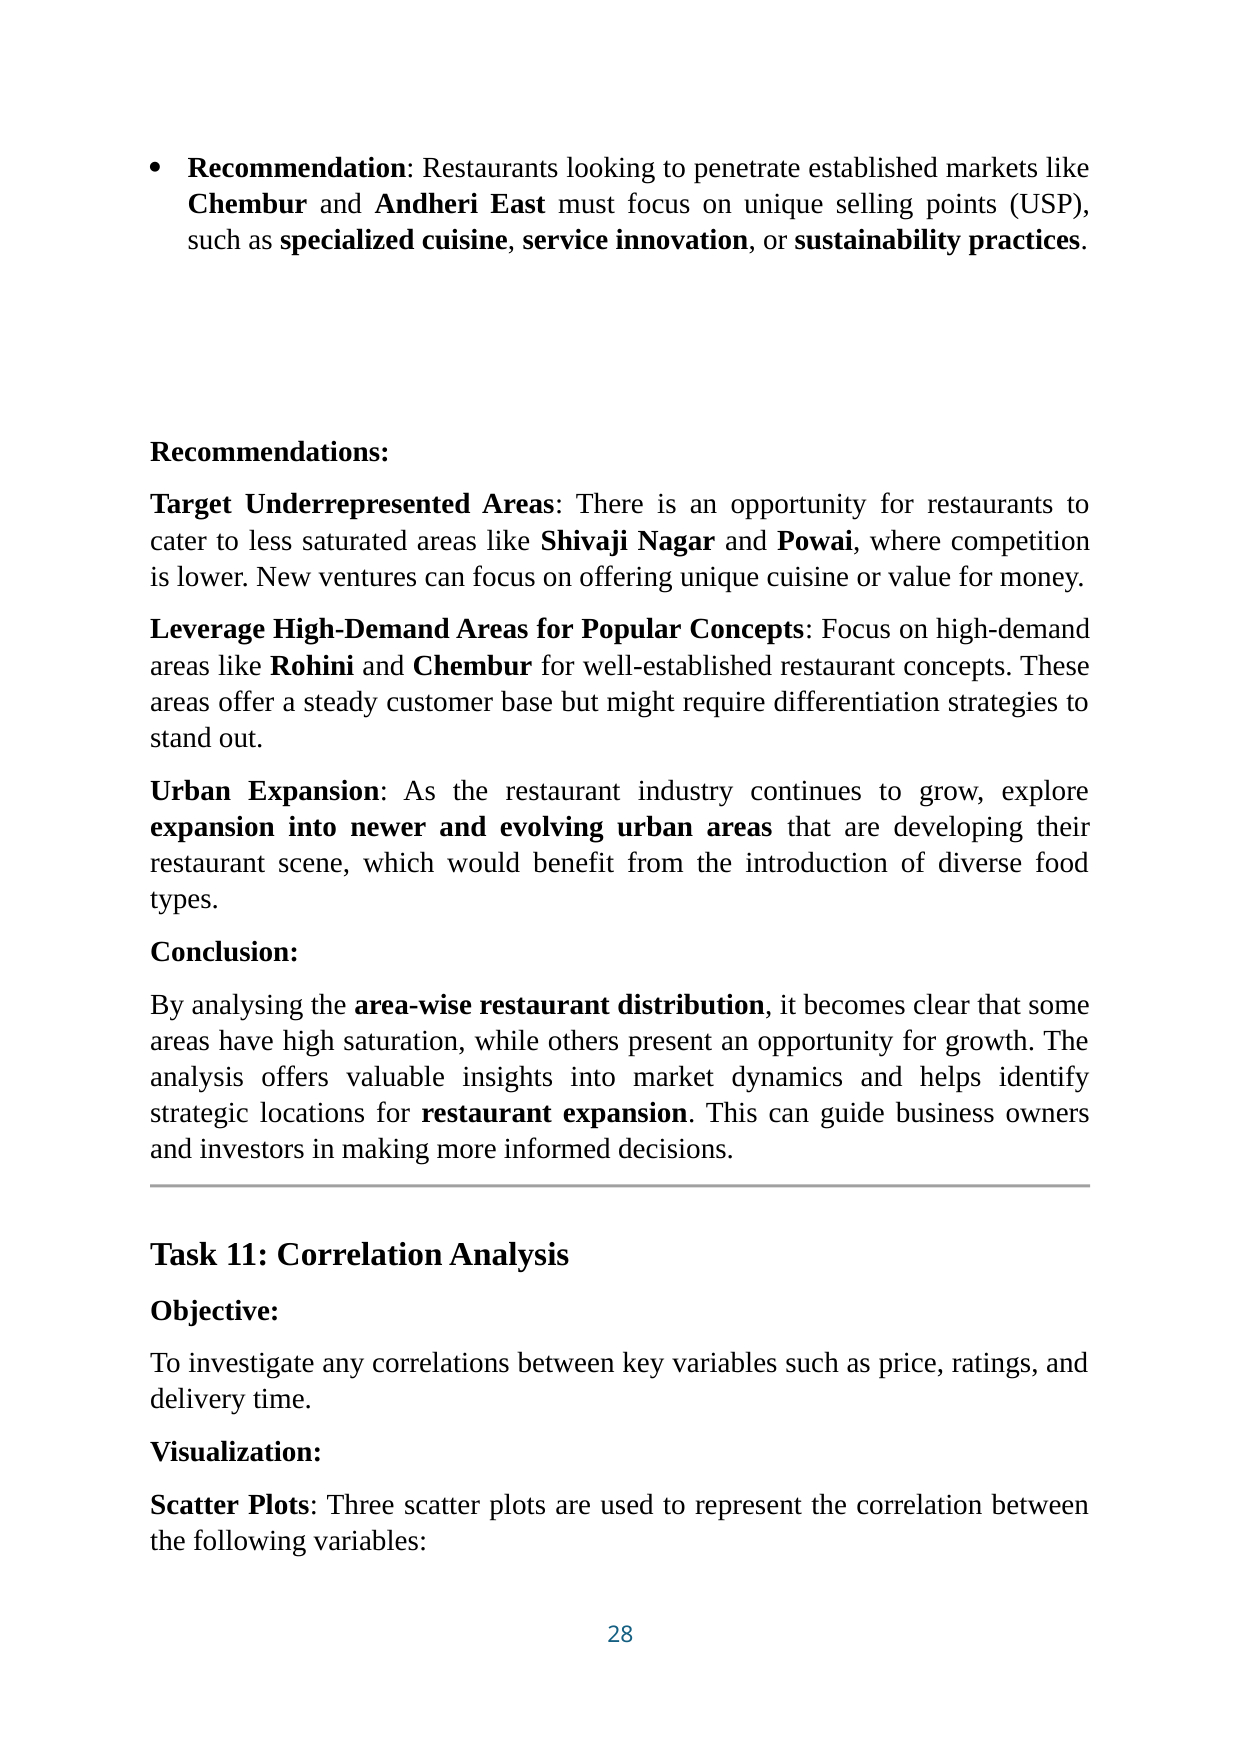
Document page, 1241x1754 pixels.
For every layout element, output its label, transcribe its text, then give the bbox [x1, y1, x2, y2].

text Leverage High-Demand Areas for Popular Concepts: Focus on high-demand areas like Rohini and Chembur for well-established restaurant concepts. These areas offer a steady customer base but might require differentiation strategies to stand out. [150, 612, 1090, 753]
text Scatter Plots: Three scatter plots are used to represent the correlation between the following variables: [150, 1487, 1090, 1557]
text By analysing the area-wise restaurant distribution, it becomes clear that some areas have high saturation, while others present an opportunity for growth. The analysis offers valuable insights into market dynamics and helps identify strategic locations for restaurant expansion. This can guide business owners and investors in making more informed decisions. [150, 987, 1090, 1165]
text Visualization: [150, 1434, 1090, 1468]
text Urban Expansion: As the restaurant industry continues to grow, explore expansion into newer and evolving urban areas that are developing their restaurant scene, which would benefit from the introduction of diverse food types. [150, 773, 1090, 915]
text Objective: [150, 1293, 1090, 1326]
list Recommendation: Restaurants looking to penetrate established markets like Chembur and Andheri East must focus on unique selling points (USP), such as specialized cuisine, service innovation, or sustainability practices. [150, 150, 1090, 256]
text Recommendations: [150, 434, 1090, 467]
text Target Underrepresented Areas: There is an opportunity for restaurants to cater to less saturated areas like Shivaji Nagar and Powai, where competition is lower. New ventures can focus on offering unique cuisine or value for money. [150, 486, 1090, 592]
text Conclusion: [150, 934, 1090, 968]
text To investigate any correlations between key variables such as price, ratings, and delivery time. [150, 1346, 1090, 1415]
text Task 11: Correlation Analysis [150, 1235, 1090, 1273]
